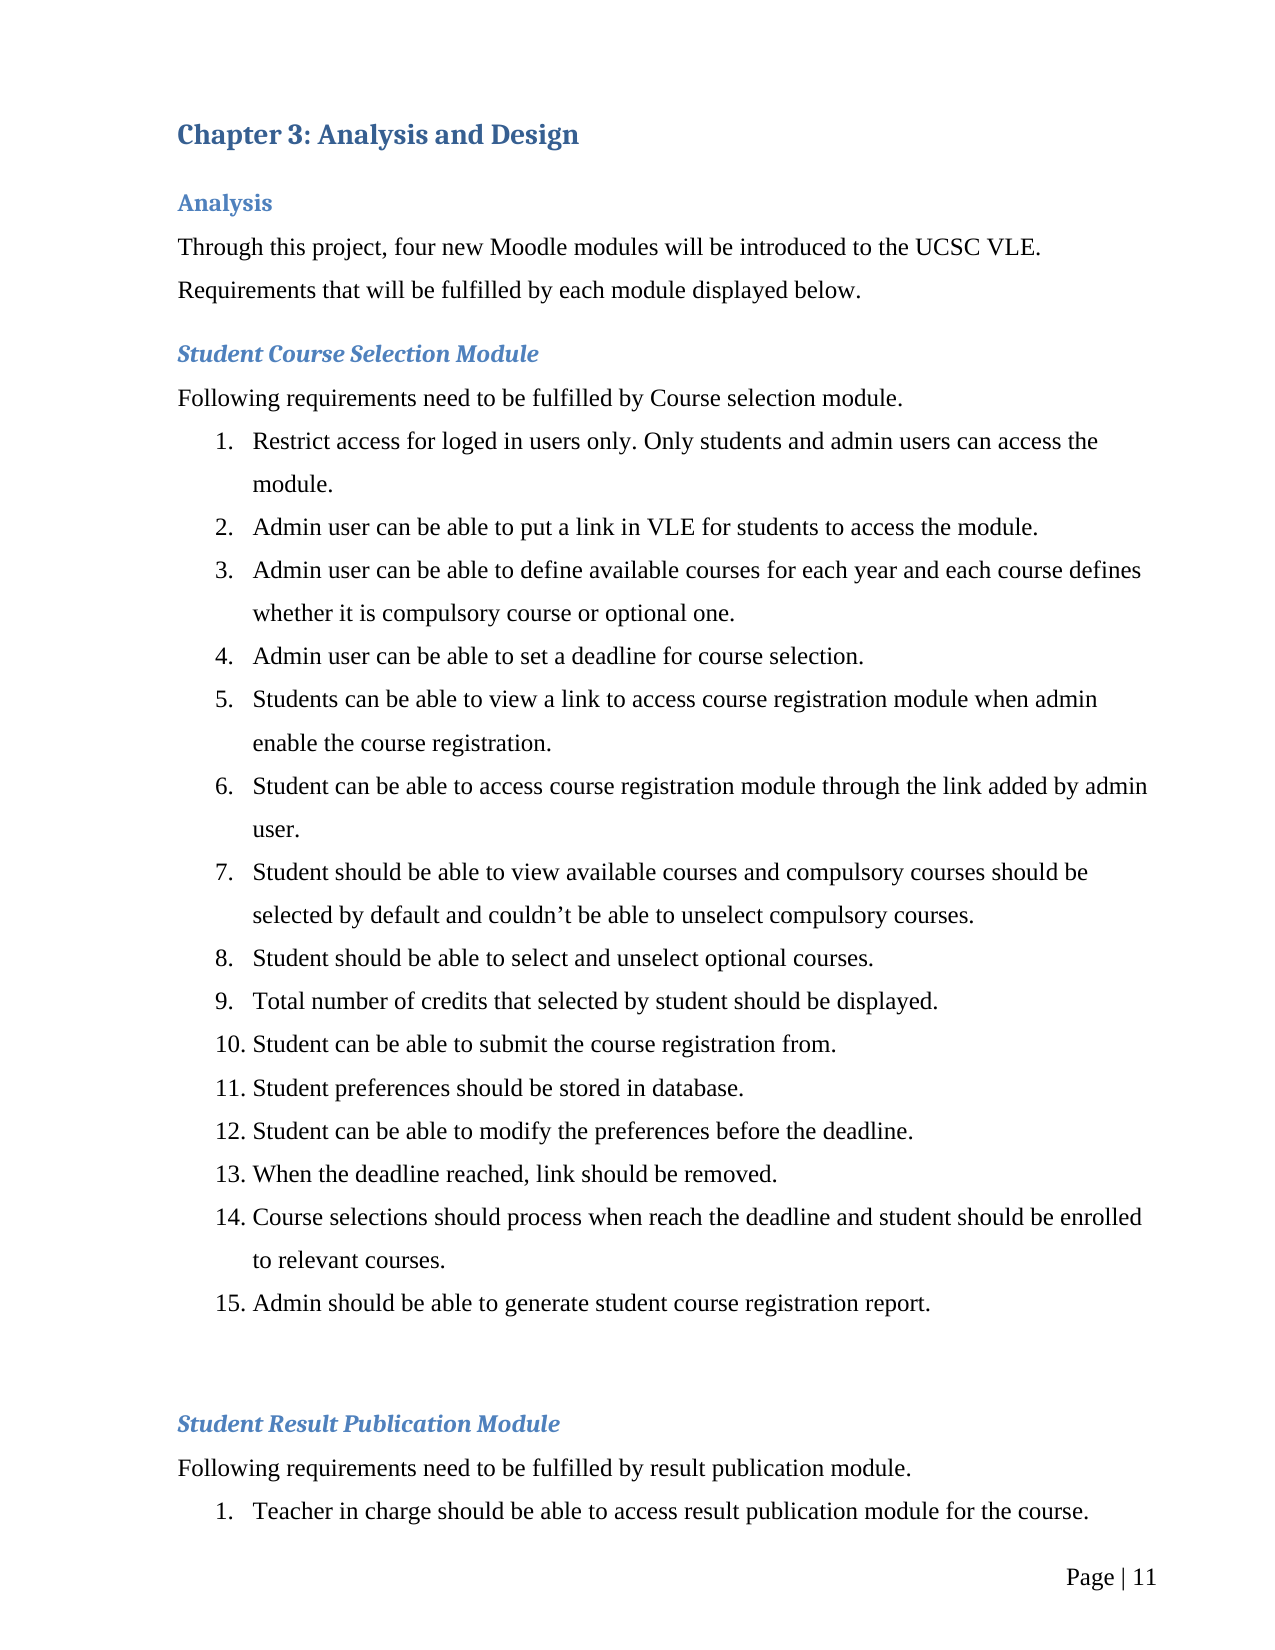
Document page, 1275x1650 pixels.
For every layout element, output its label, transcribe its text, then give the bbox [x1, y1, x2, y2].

list Student can be able to submit the course registration from. [215, 1029, 1157, 1058]
list Course selections should process when reach the deadline and student should be enrolled to relevant courses. [215, 1202, 1157, 1274]
text Following requirements need to be fulfilled by Course selection module. [177, 383, 1157, 411]
subtitle Analysis [177, 189, 1157, 218]
text Following requirements need to be fulfilled by result publication module. [177, 1453, 1157, 1482]
list Student preferences should be stored in database. [215, 1073, 1157, 1101]
list Admin user can be able to set a deadline for course selection. [215, 641, 1157, 670]
list Restrict access for loged in users only. Only students and admin users can access the module. [215, 426, 1157, 498]
list Student can be able to modify the preferences before the deadline. [215, 1116, 1157, 1144]
subtitle Student Result Publication Module [177, 1410, 1157, 1438]
list Students can be able to view a link to access course registration module when admin enable the course registration. [215, 684, 1157, 756]
subtitle Chapter 3: Analysis and Design [177, 118, 1157, 152]
text Through this project, four new Moodle modules will be introduced to the UCSC VLE. Requirements that will be fulfilled by each module displayed below. [177, 232, 1157, 304]
list Total number of credits that selected by student should be displayed. [215, 986, 1157, 1015]
list Teacher in charge should be able to access result publication module for the course. [215, 1496, 1157, 1525]
list Student should be able to view available courses and compulsory courses should be selected by default and couldn’t be able to unselect compulsory courses. [215, 857, 1157, 929]
subtitle Student Course Selection Module [177, 339, 1157, 368]
list Student should be able to select and unselect optional courses. [215, 943, 1157, 972]
list When the deadline reached, link should be removed. [215, 1159, 1157, 1188]
list Admin user can be able to put a link in VLE for students to access the module. [215, 512, 1157, 541]
list Admin should be able to generate student course registration report. [215, 1288, 1157, 1317]
list Admin user can be able to define available courses for each year and each course defines whether it is compulsory course or optional one. [215, 555, 1157, 627]
list Student can be able to access course registration module through the link added by admin user. [215, 771, 1157, 843]
